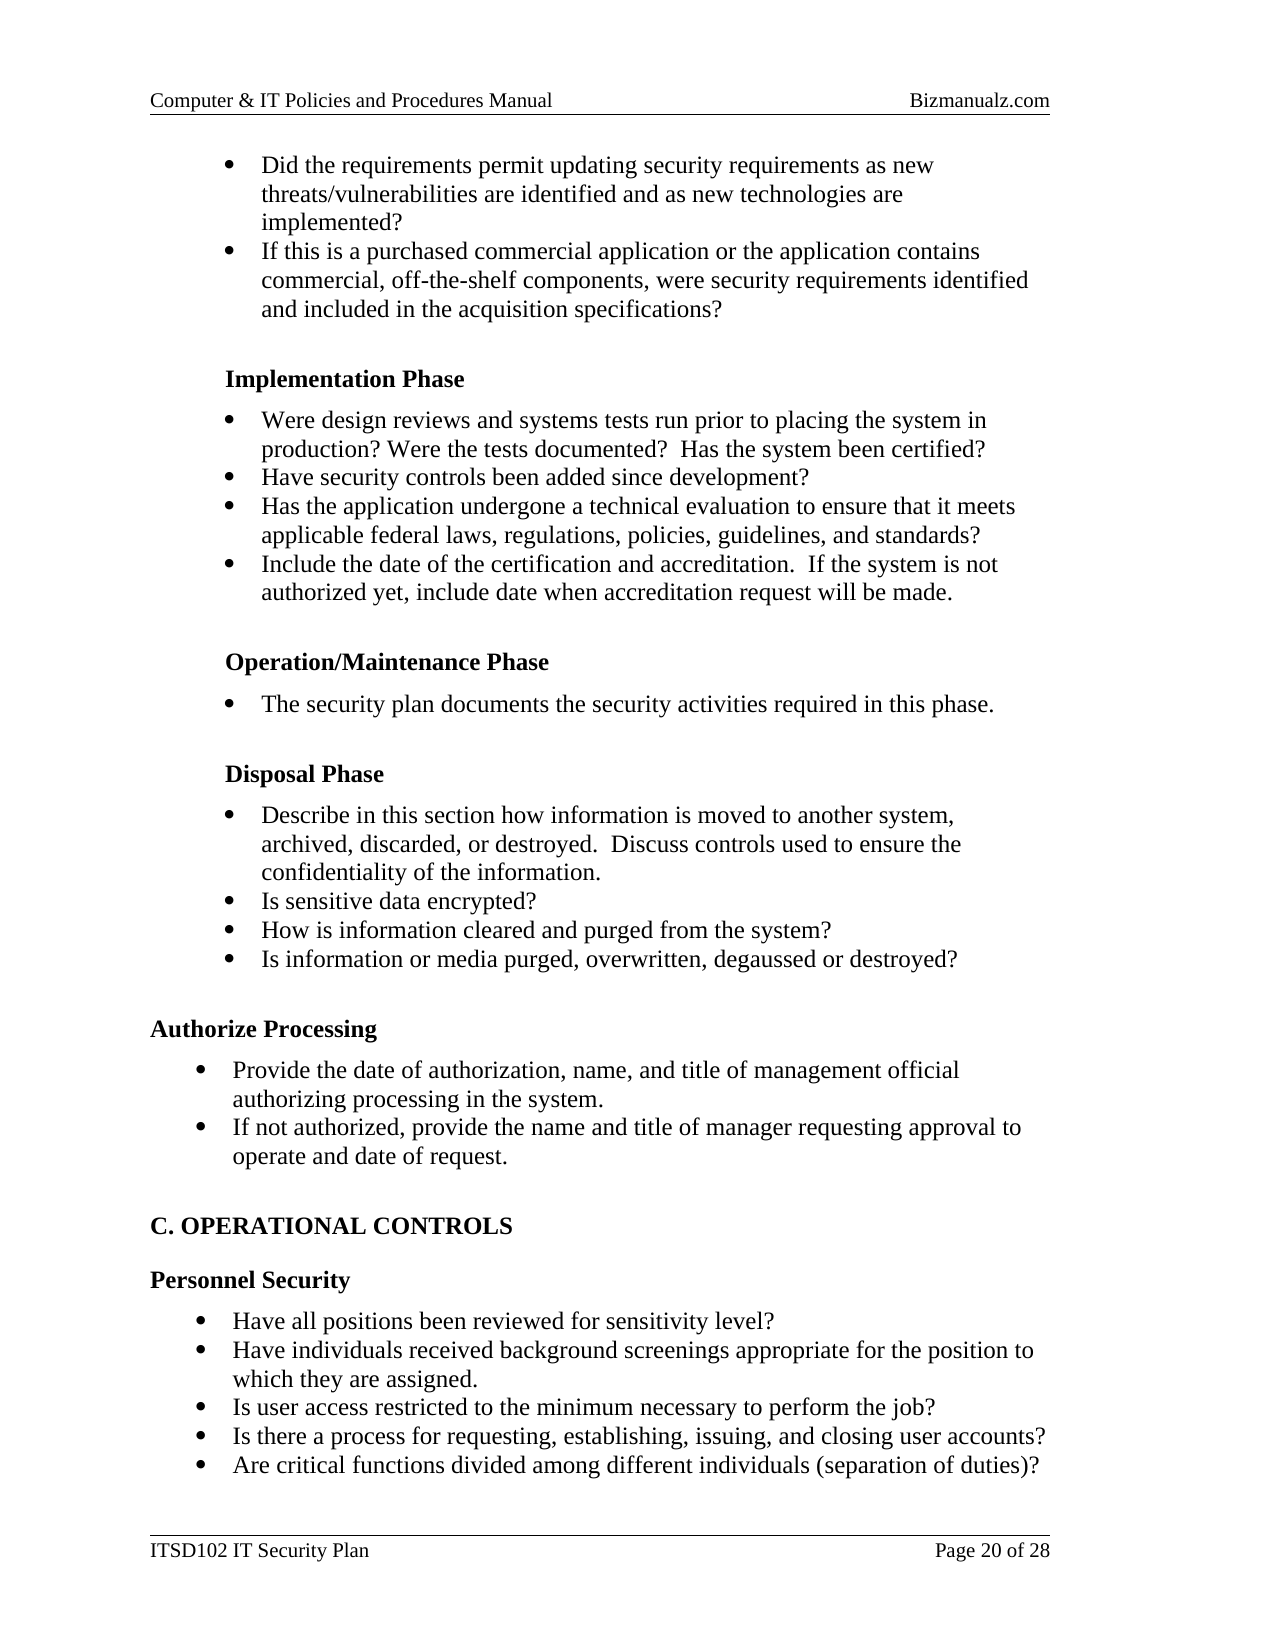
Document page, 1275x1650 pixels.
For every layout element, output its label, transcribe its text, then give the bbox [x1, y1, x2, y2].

list Have all positions been reviewed for sensitivity level? [196, 1306, 1050, 1335]
list Is information or media purged, overwritten, degaussed or destroyed? [225, 944, 1050, 972]
text Personnel Security [150, 1265, 1050, 1294]
list Is there a process for requesting, establishing, issuing, and closing user accounts? [196, 1421, 1050, 1450]
list If not authorized, provide the name and title of manager requesting approval to operate and date of request. [196, 1112, 1050, 1170]
list Include the date of the certification and accreditation. If the system is not authorized yet, include date when accreditation request will be made. [225, 549, 1050, 606]
text Authorize Processing [150, 1014, 1050, 1042]
text Operation/Maintenance Phase [150, 647, 1050, 676]
list The security plan documents the security activities required in this phase. [225, 689, 1050, 717]
list If this is a purchased commercial application or the application contains commercial, off-the-shelf components, were security requirements identified and included in the acquisition specifications? [225, 236, 1050, 322]
list Were design reviews and systems tests run prior to placing the system in production? Were the tests documented? Has the system been certified? [225, 405, 1050, 462]
list Is user access restricted to the minimum necessary to perform the job? [196, 1392, 1050, 1421]
list Have individuals received background screenings appropriate for the position to which they are assigned. [196, 1335, 1050, 1392]
list Have security controls been added since development? [225, 462, 1050, 491]
list Has the application undergone a technical evaluation to ensure that it meets applicable federal laws, regulations, policies, guidelines, and standards? [225, 491, 1050, 549]
list How is information cleared and purged from the system? [225, 915, 1050, 944]
list Did the requirements permit updating security requirements as new threats/vulnerabilities are identified and as new technologies are implemented? [225, 150, 1050, 236]
list Is sensitive data encrypted? [225, 886, 1050, 915]
text C. OPERATIONAL CONTROLS [150, 1211, 1050, 1240]
text Implementation Phase [150, 364, 1050, 392]
list Are critical functions divided among different individuals (separation of duties)? [196, 1450, 1050, 1479]
list Describe in this section how information is moved to another system, archived, discarded, or destroyed. Discuss controls used to ensure the confidentiality of the information. [225, 800, 1050, 886]
list Provide the date of authorization, name, and title of management official authorizing processing in the system. [196, 1055, 1050, 1112]
text Disposal Phase [150, 759, 1050, 787]
